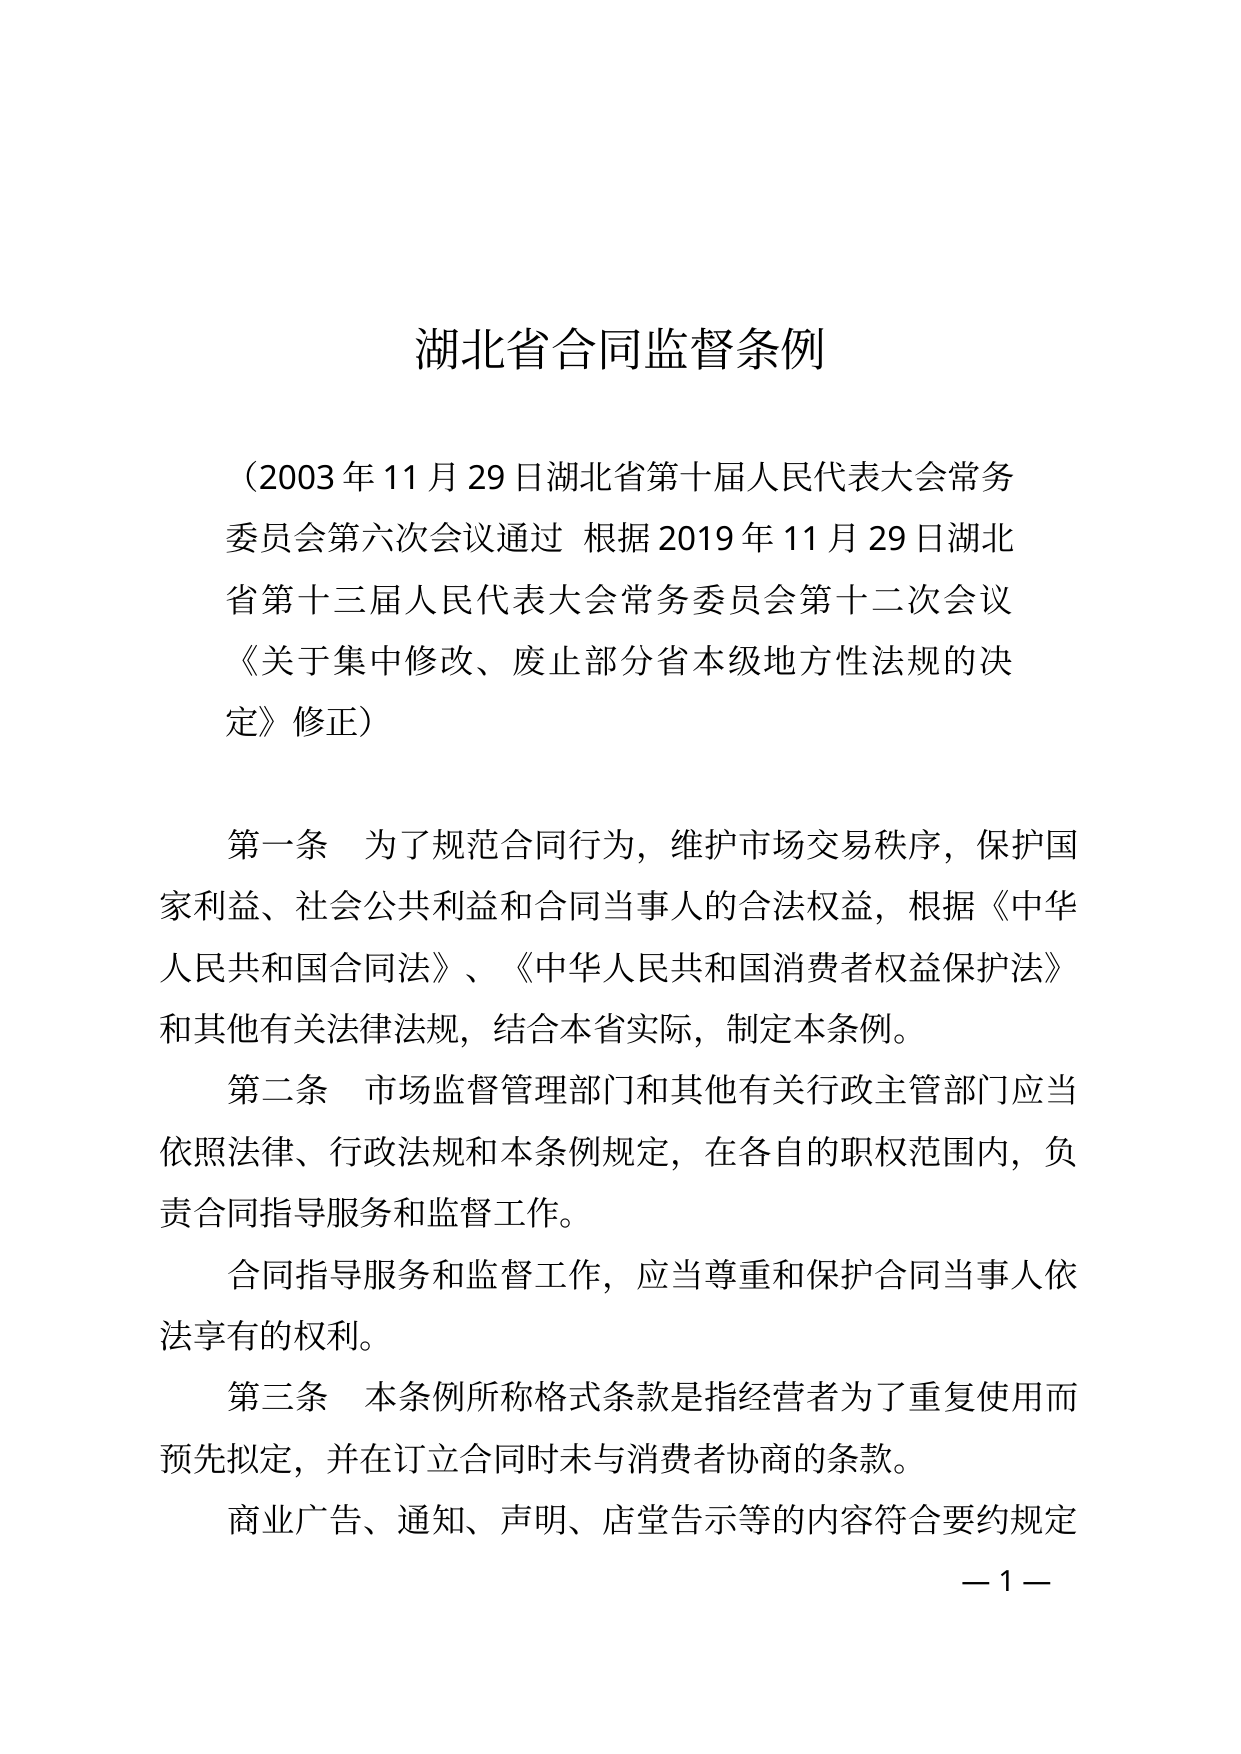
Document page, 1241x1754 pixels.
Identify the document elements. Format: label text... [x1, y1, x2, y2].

text （2003年11月29日湖北省第十届人民代表大会常务委员会第六次会议通过 根据2019年11月29日湖北省第十三届人民代表大会常务委员会第十二次会议《关于集中修改、废止部分省本级地方性法规的决定》修正） [225, 440, 1015, 747]
text 合同指导服务和监督工作，应当尊重和保护合同当事人依法享有的权利。 [159, 1238, 1081, 1361]
text 第一条 为了规范合同行为，维护市场交易秩序，保护国家利益、社会公共利益和合同当事人的合法权益，根据《中华人民共和国合同法》、《中华人民共和国消费者权益保护法》和其他有关法律法规，结合本省实际，制定本条例。 [159, 808, 1081, 1054]
text 湖北省合同监督条例 [159, 318, 1081, 379]
text 第二条 市场监督管理部门和其他有关行政主管部门应当依照法律、行政法规和本条例规定，在各自的职权范围内，负责合同指导服务和监督工作。 [159, 1054, 1081, 1238]
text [159, 1483, 1081, 1545]
text 第三条 本条例所称格式条款是指经营者为了重复使用而预先拟定，并在订立合同时未与消费者协商的条款。 [159, 1361, 1081, 1483]
